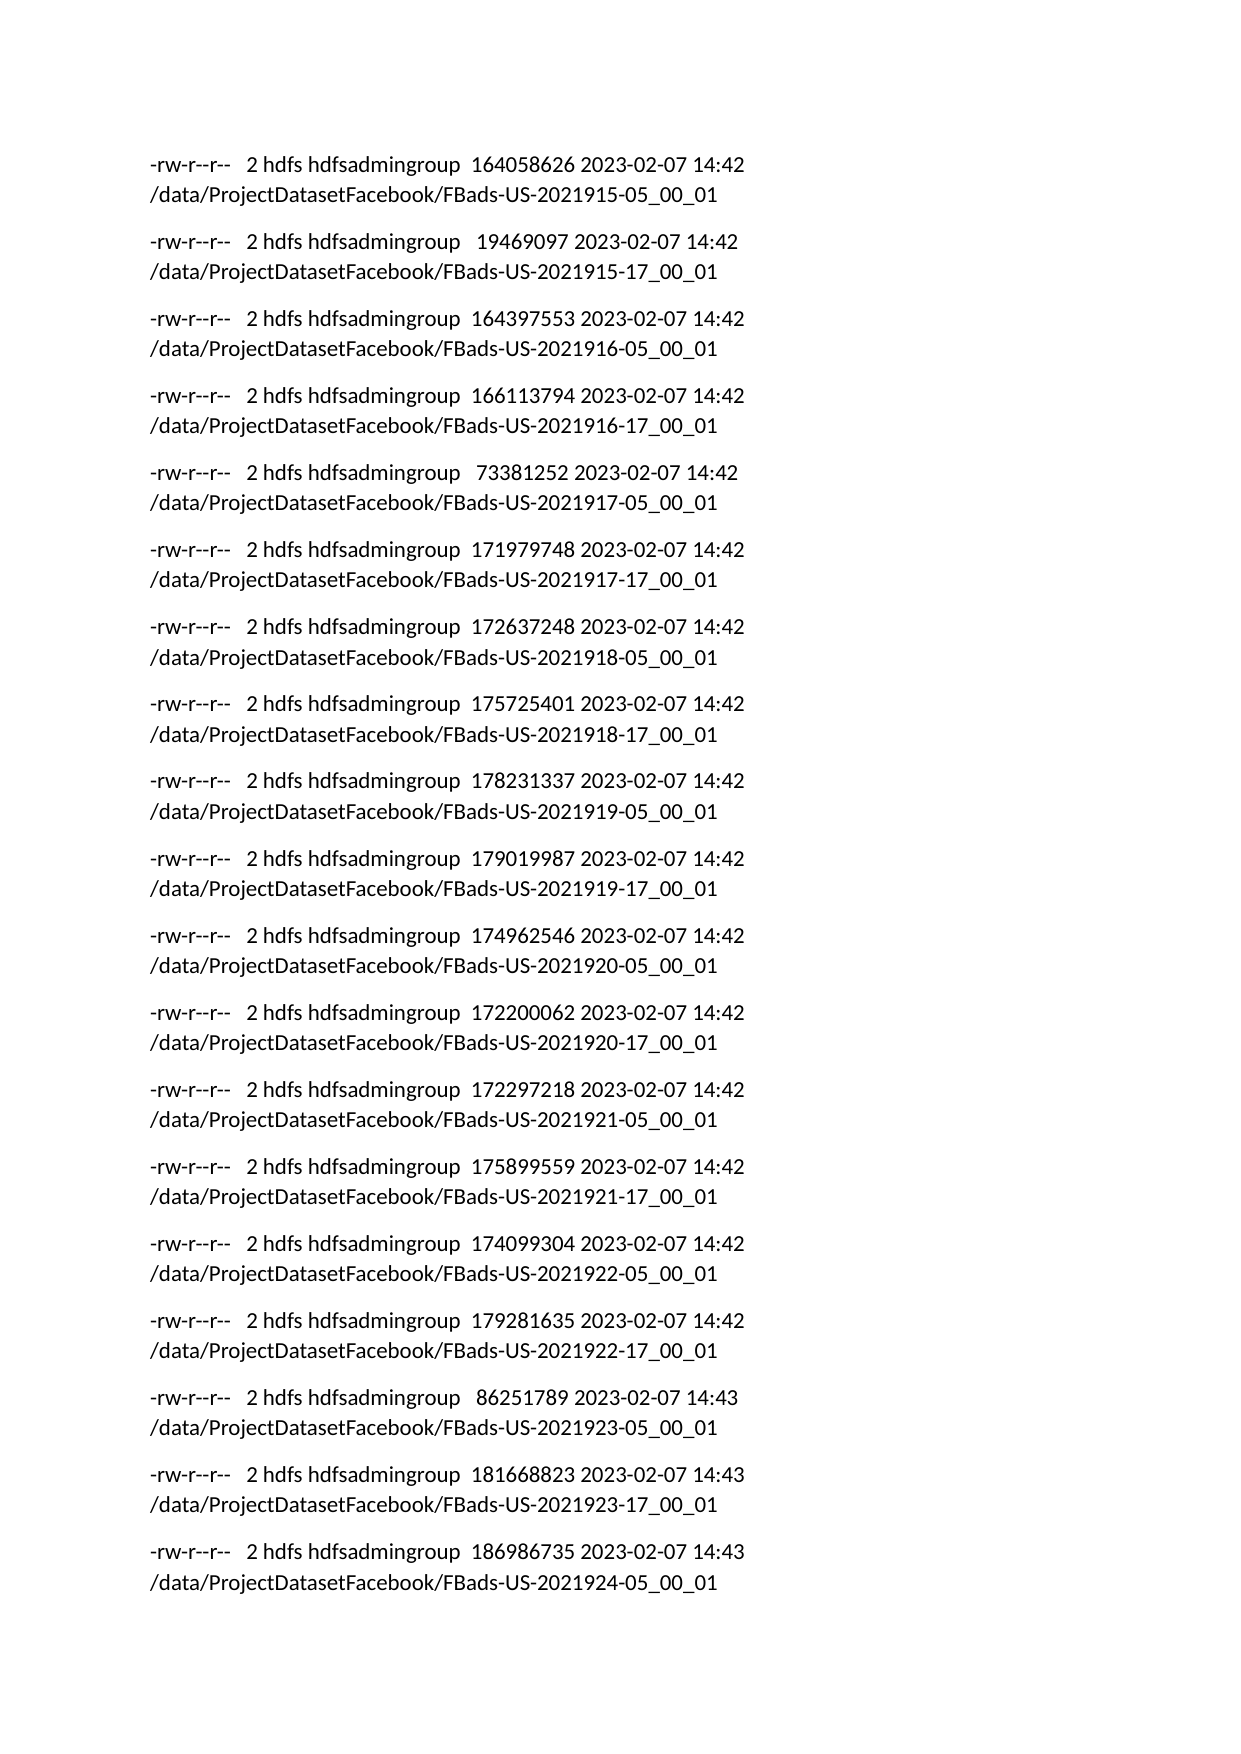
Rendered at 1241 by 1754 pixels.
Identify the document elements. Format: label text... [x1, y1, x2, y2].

text -rw-r--r-- 2 hdfs hdfsadmingroup 171979748 2023-02-07 14:42 /data/ProjectDatasetFacebook/FBads-US-2021917-17_00_01 [150, 535, 1090, 594]
text -rw-r--r-- 2 hdfs hdfsadmingroup 172200062 2023-02-07 14:42 /data/ProjectDatasetFacebook/FBads-US-2021920-17_00_01 [150, 998, 1090, 1056]
text -rw-r--r-- 2 hdfs hdfsadmingroup 175899559 2023-02-07 14:42 /data/ProjectDatasetFacebook/FBads-US-2021921-17_00_01 [150, 1152, 1090, 1210]
text -rw-r--r-- 2 hdfs hdfsadmingroup 174962546 2023-02-07 14:42 /data/ProjectDatasetFacebook/FBads-US-2021920-05_00_01 [150, 921, 1090, 979]
text -rw-r--r-- 2 hdfs hdfsadmingroup 174099304 2023-02-07 14:42 /data/ProjectDatasetFacebook/FBads-US-2021922-05_00_01 [150, 1229, 1090, 1287]
text -rw-r--r-- 2 hdfs hdfsadmingroup 178231337 2023-02-07 14:42 /data/ProjectDatasetFacebook/FBads-US-2021919-05_00_01 [150, 767, 1090, 825]
text -rw-r--r-- 2 hdfs hdfsadmingroup 172637248 2023-02-07 14:42 /data/ProjectDatasetFacebook/FBads-US-2021918-05_00_01 [150, 612, 1090, 671]
text -rw-r--r-- 2 hdfs hdfsadmingroup 166113794 2023-02-07 14:42 /data/ProjectDatasetFacebook/FBads-US-2021916-17_00_01 [150, 381, 1090, 439]
text -rw-r--r-- 2 hdfs hdfsadmingroup 186986735 2023-02-07 14:43 /data/ProjectDatasetFacebook/FBads-US-2021924-05_00_01 [150, 1537, 1090, 1596]
text -rw-r--r-- 2 hdfs hdfsadmingroup 73381252 2023-02-07 14:42 /data/ProjectDatasetFacebook/FBads-US-2021917-05_00_01 [150, 458, 1090, 517]
text -rw-r--r-- 2 hdfs hdfsadmingroup 181668823 2023-02-07 14:43 /data/ProjectDatasetFacebook/FBads-US-2021923-17_00_01 [150, 1460, 1090, 1519]
text -rw-r--r-- 2 hdfs hdfsadmingroup 164058626 2023-02-07 14:42 /data/ProjectDatasetFacebook/FBads-US-2021915-05_00_01 [150, 150, 1090, 208]
text -rw-r--r-- 2 hdfs hdfsadmingroup 175725401 2023-02-07 14:42 /data/ProjectDatasetFacebook/FBads-US-2021918-17_00_01 [150, 689, 1090, 748]
text -rw-r--r-- 2 hdfs hdfsadmingroup 86251789 2023-02-07 14:43 /data/ProjectDatasetFacebook/FBads-US-2021923-05_00_01 [150, 1383, 1090, 1442]
text -rw-r--r-- 2 hdfs hdfsadmingroup 179281635 2023-02-07 14:42 /data/ProjectDatasetFacebook/FBads-US-2021922-17_00_01 [150, 1306, 1090, 1364]
text -rw-r--r-- 2 hdfs hdfsadmingroup 164397553 2023-02-07 14:42 /data/ProjectDatasetFacebook/FBads-US-2021916-05_00_01 [150, 304, 1090, 362]
text -rw-r--r-- 2 hdfs hdfsadmingroup 19469097 2023-02-07 14:42 /data/ProjectDatasetFacebook/FBads-US-2021915-17_00_01 [150, 227, 1090, 285]
text -rw-r--r-- 2 hdfs hdfsadmingroup 172297218 2023-02-07 14:42 /data/ProjectDatasetFacebook/FBads-US-2021921-05_00_01 [150, 1075, 1090, 1133]
text -rw-r--r-- 2 hdfs hdfsadmingroup 179019987 2023-02-07 14:42 /data/ProjectDatasetFacebook/FBads-US-2021919-17_00_01 [150, 844, 1090, 902]
